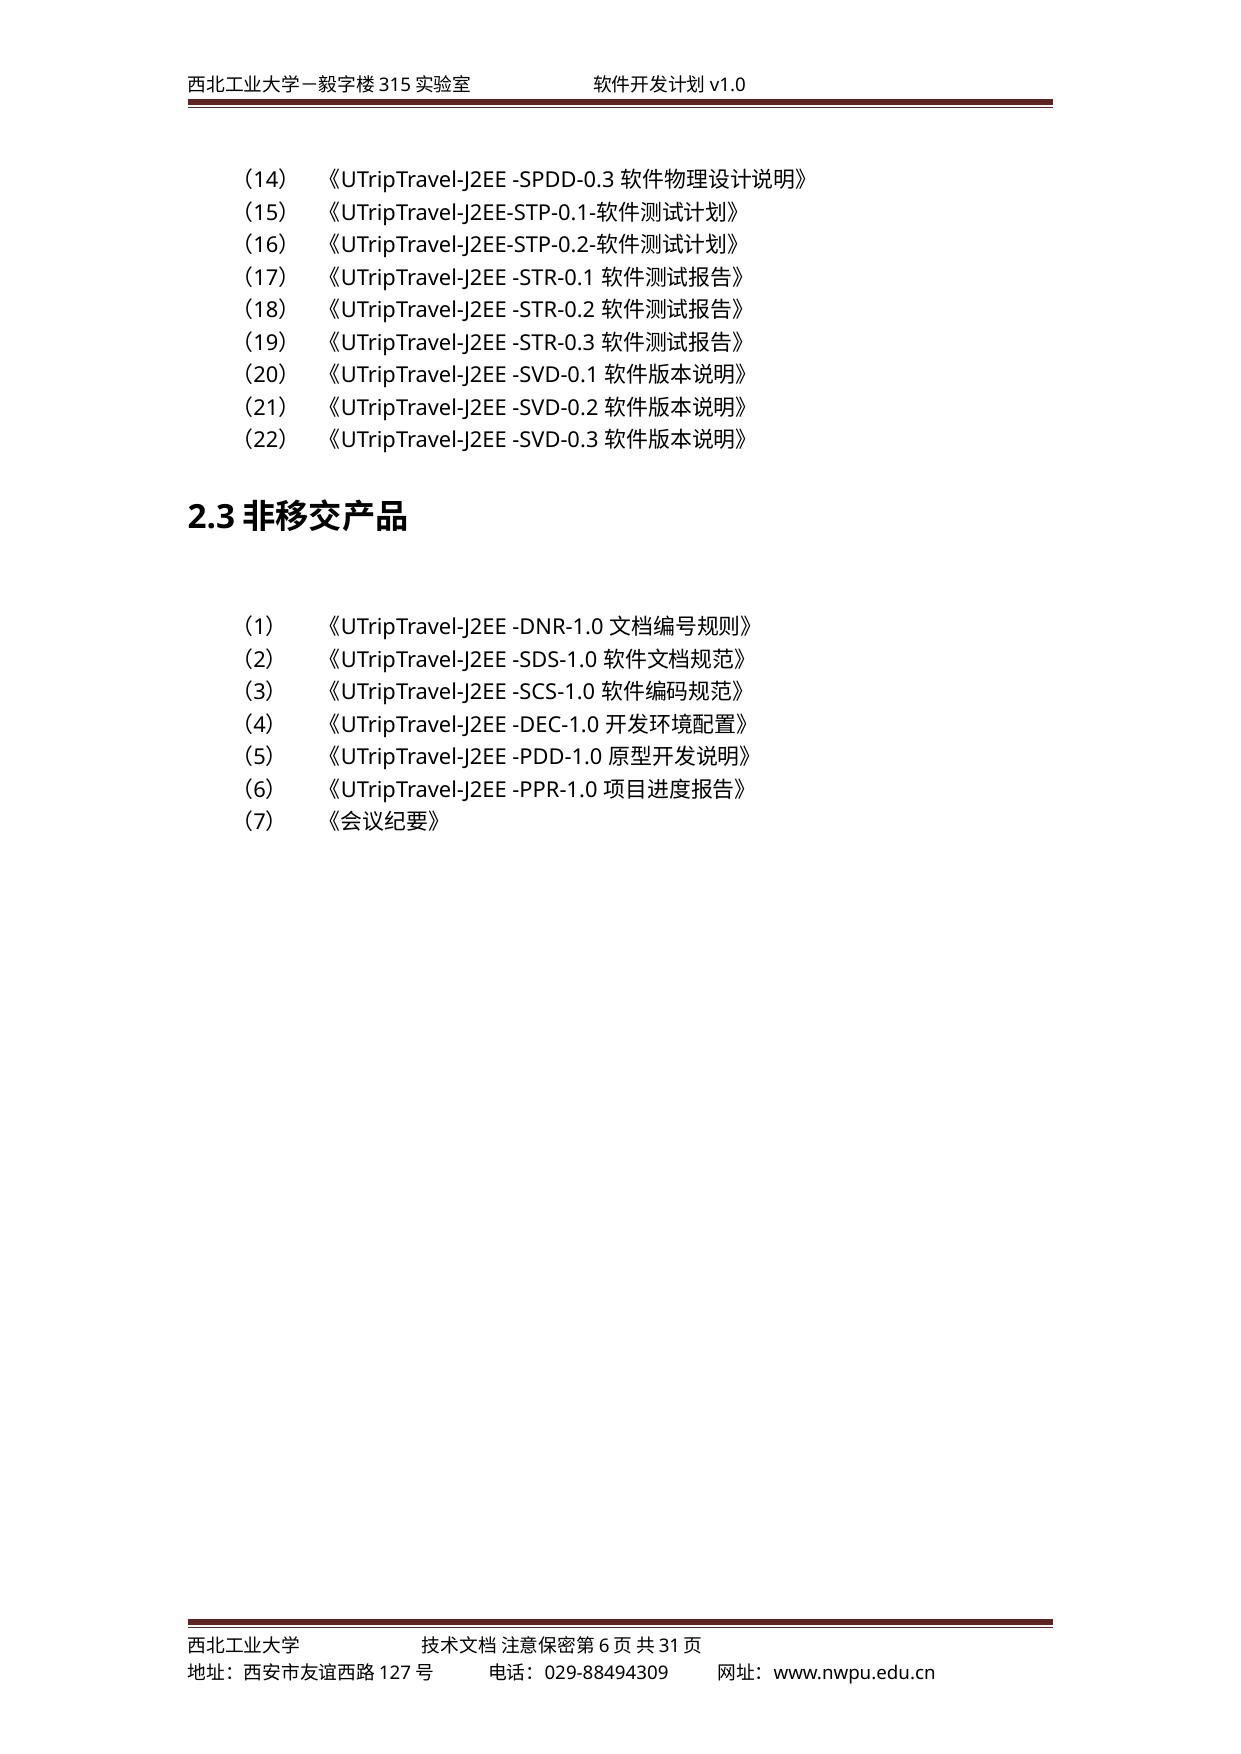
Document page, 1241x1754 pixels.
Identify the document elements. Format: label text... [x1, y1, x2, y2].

list 《UTripTravel-J2EE -STR-0.1 软件测试报告》 [231, 259, 1053, 292]
list 《UTripTravel-J2EE-STP-0.1-软件测试计划》 [231, 194, 1053, 227]
list 《UTripTravel-J2EE -SDS-1.0 软件文档规范》 [231, 641, 1053, 674]
list 《UTripTravel-J2EE -DNR-1.0 文档编号规则》 [231, 609, 1053, 641]
list 《UTripTravel-J2EE -SVD-0.2 软件版本说明》 [231, 389, 1053, 422]
list 《UTripTravel-J2EE -SVD-0.3 软件版本说明》 [231, 422, 1053, 454]
list 《UTripTravel-J2EE -PDD-1.0 原型开发说明》 [231, 739, 1053, 771]
list 《UTripTravel-J2EE -SCS-1.0 软件编码规范》 [231, 674, 1053, 706]
subtitle 2.3非移交产品 [187, 482, 1053, 547]
list 《UTripTravel-J2EE-STP-0.2-软件测试计划》 [231, 227, 1053, 259]
list 《UTripTravel-J2EE -DEC-1.0 开发环境配置》 [231, 706, 1053, 739]
list 《UTripTravel-J2EE -SPDD-0.3 软件物理设计说明》 [231, 162, 1053, 194]
list 《UTripTravel-J2EE -SVD-0.1 软件版本说明》 [231, 357, 1053, 389]
list 《UTripTravel-J2EE -STR-0.2 软件测试报告》 [231, 292, 1053, 324]
list 《UTripTravel-J2EE -STR-0.3 软件测试报告》 [231, 324, 1053, 357]
list 《UTripTravel-J2EE -PPR-1.0 项目进度报告》 [231, 771, 1053, 804]
list 《会议纪要》 [231, 804, 1053, 836]
